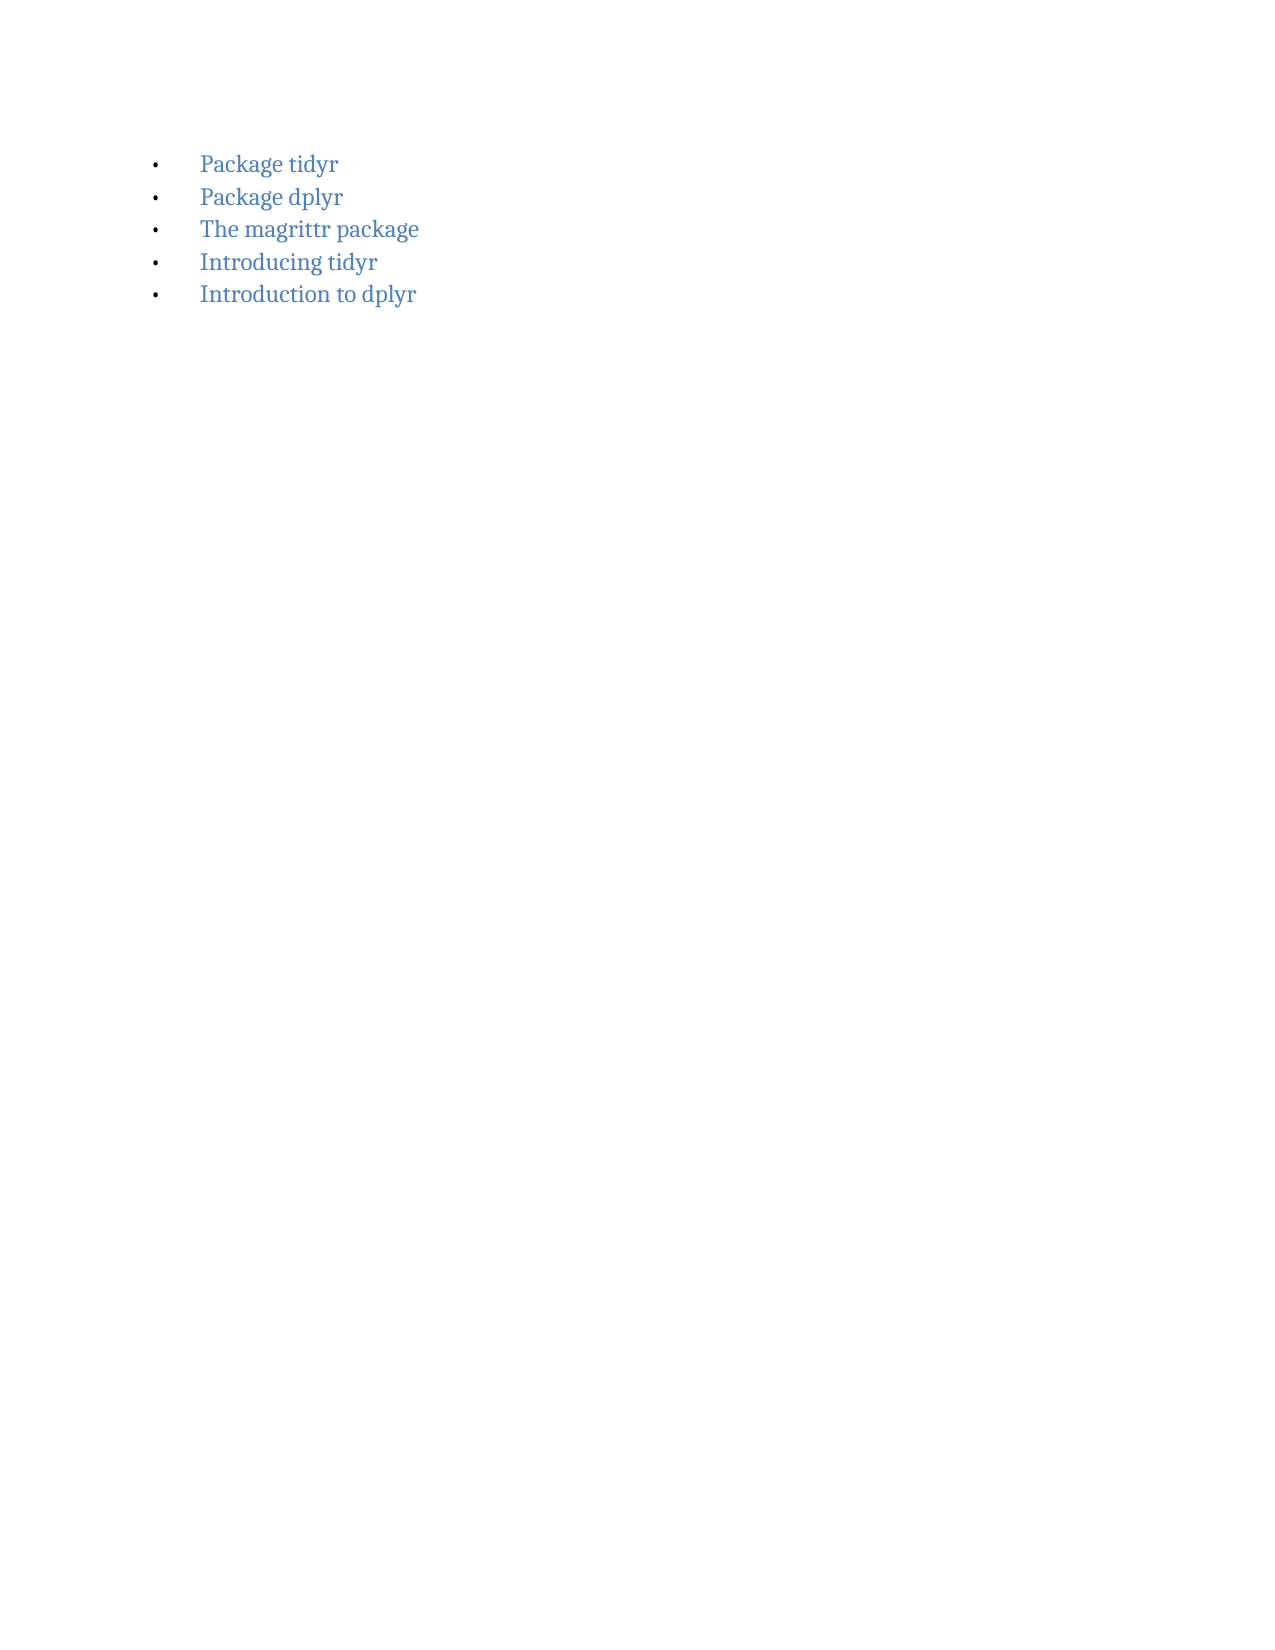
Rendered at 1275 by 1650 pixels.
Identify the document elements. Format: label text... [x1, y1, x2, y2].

list Introducing tidyr [150, 247, 1125, 276]
list Introduction to dplyr [150, 280, 1125, 309]
list Package dplyr [150, 182, 1125, 211]
list The magrittr package [150, 215, 1125, 244]
list Package tidyr [150, 150, 1125, 179]
